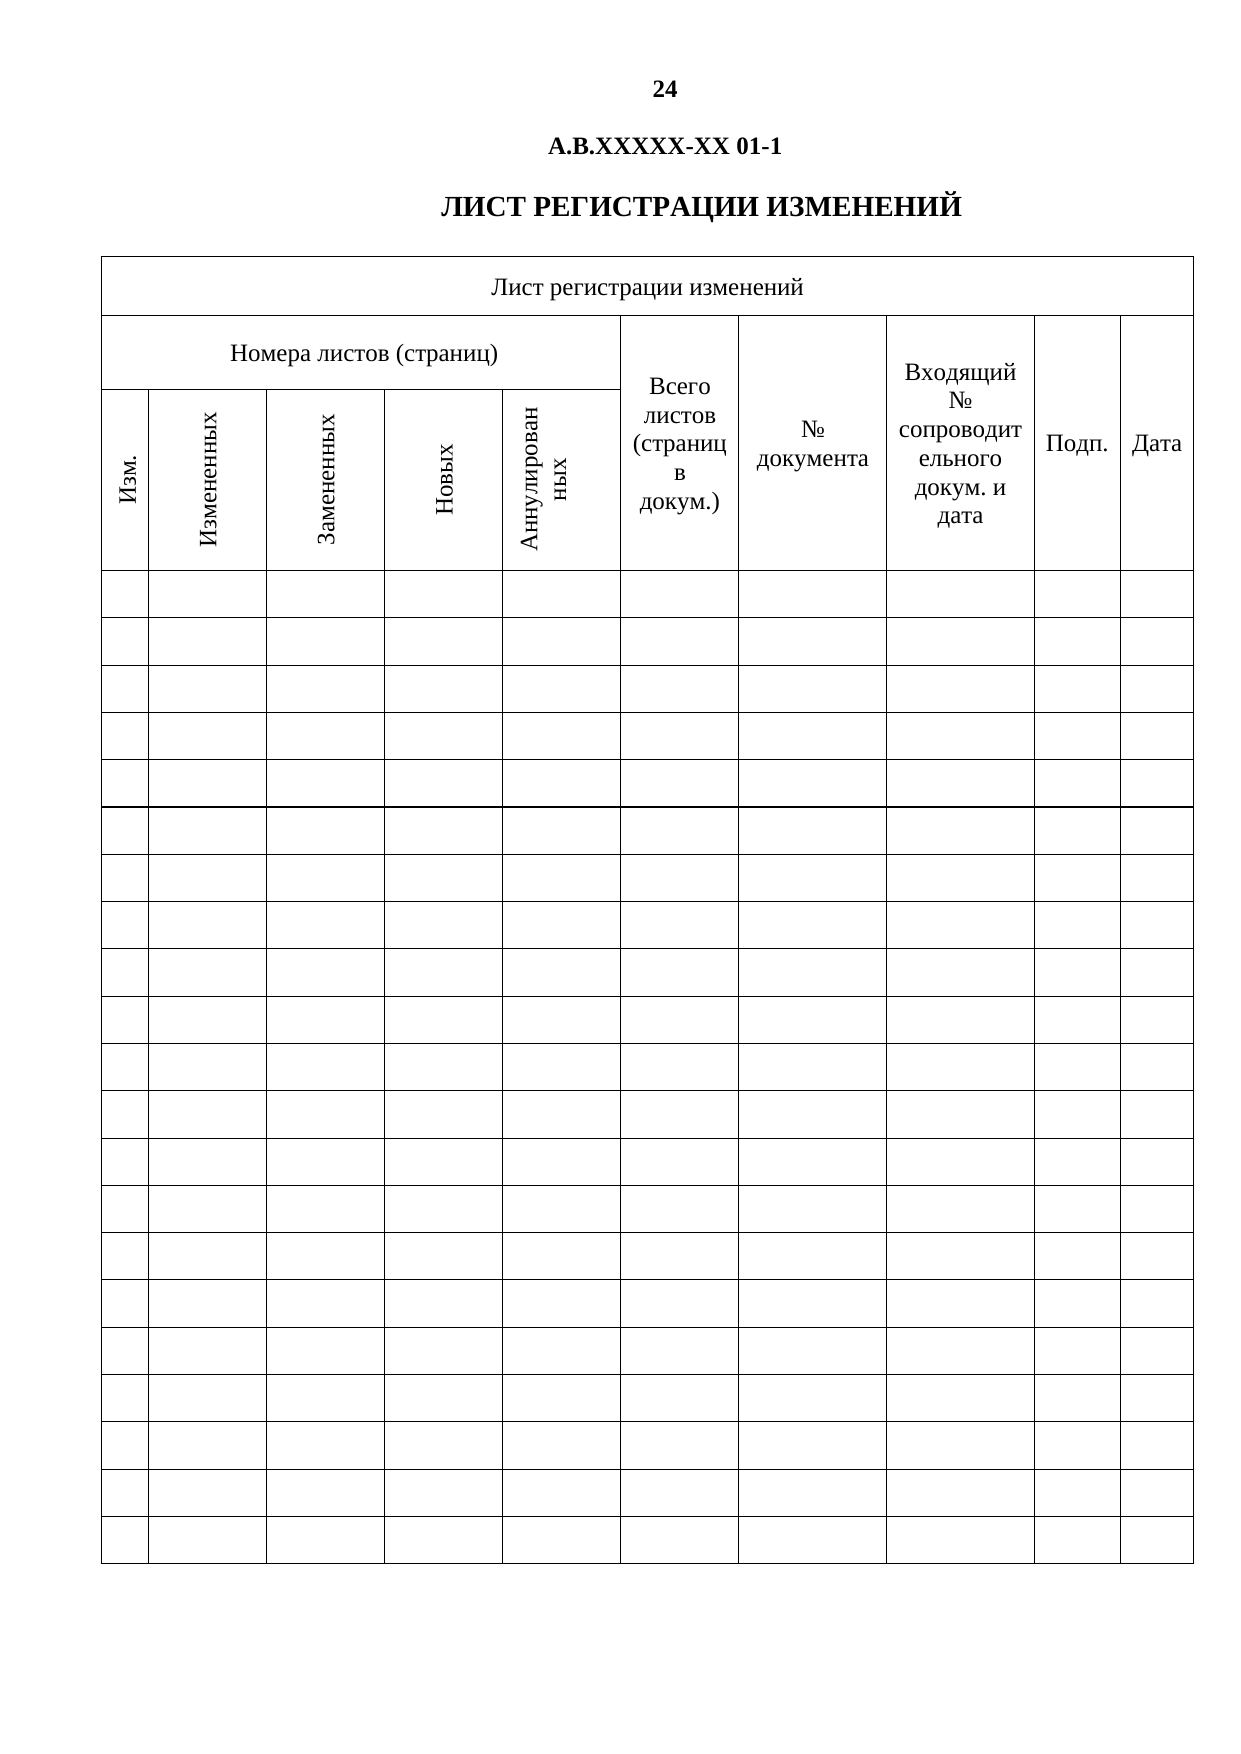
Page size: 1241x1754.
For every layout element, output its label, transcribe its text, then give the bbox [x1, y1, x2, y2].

table_cell [503, 1091, 620, 1137]
table_cell [385, 713, 502, 759]
table_cell [739, 1091, 886, 1137]
table_cell [739, 618, 886, 664]
table_cell [102, 1186, 148, 1232]
table_cell [267, 1517, 384, 1563]
table_cell [887, 1044, 1034, 1090]
table_cell [102, 760, 148, 806]
table_cell [1035, 1233, 1120, 1279]
text ЛИСТ РЕГИСТРАЦИИ ИЗМЕНЕНИЙ [177, 189, 1152, 222]
table_cell [267, 808, 384, 854]
table_cell [503, 666, 620, 712]
table_cell [1121, 1375, 1193, 1421]
table_cell [149, 618, 266, 664]
table_cell [503, 1186, 620, 1232]
table_cell [102, 618, 148, 664]
table_cell [385, 1186, 502, 1232]
table_cell [621, 760, 738, 806]
table_cell Измененных [149, 390, 266, 570]
table_cell [1121, 1186, 1193, 1232]
table_cell [621, 1044, 738, 1090]
table_cell [887, 1375, 1034, 1421]
table_cell [149, 1139, 266, 1185]
table_cell [1035, 1044, 1120, 1090]
table_cell [887, 1233, 1034, 1279]
table_cell [503, 1280, 620, 1327]
table_cell [1035, 1091, 1120, 1137]
table_cell [1121, 666, 1193, 712]
table_cell [621, 1280, 738, 1327]
table_cell [503, 1422, 620, 1468]
table_cell [621, 666, 738, 712]
table_cell [621, 997, 738, 1043]
table_cell [739, 1139, 886, 1185]
table_cell [1121, 808, 1193, 854]
table_cell [102, 1517, 148, 1563]
table_cell [503, 571, 620, 617]
table_cell [267, 1375, 384, 1421]
table_cell [739, 808, 886, 854]
table_cell [621, 1470, 738, 1516]
table_cell [385, 949, 502, 996]
table_cell [887, 1091, 1034, 1137]
table_cell [267, 1328, 384, 1374]
table_cell [739, 1044, 886, 1090]
table_cell [887, 1139, 1034, 1185]
table_cell [102, 1328, 148, 1374]
table_header Лист регистрации изменений [102, 257, 1193, 315]
table_cell [887, 760, 1034, 806]
table_cell [887, 855, 1034, 901]
table_cell [1121, 1328, 1193, 1374]
table_cell [1121, 1470, 1193, 1516]
table_cell [267, 666, 384, 712]
table_cell [102, 1091, 148, 1137]
table_cell [267, 1470, 384, 1516]
table_cell [503, 1517, 620, 1563]
table_cell [621, 902, 738, 948]
table_cell [739, 571, 886, 617]
table_cell [149, 949, 266, 996]
table_cell [102, 571, 148, 617]
table_cell [102, 1470, 148, 1516]
table_cell [1121, 1091, 1193, 1137]
table_cell [739, 1186, 886, 1232]
table_cell [102, 1044, 148, 1090]
table_cell [149, 1422, 266, 1468]
table_cell [102, 808, 148, 854]
table_cell [385, 1044, 502, 1090]
table_cell [887, 1422, 1034, 1468]
table_cell [887, 902, 1034, 948]
table_cell [739, 1517, 886, 1563]
table_cell [503, 949, 620, 996]
table_cell [621, 713, 738, 759]
table_cell [385, 1139, 502, 1185]
table_cell Подп. [1035, 316, 1120, 570]
table_cell [621, 1375, 738, 1421]
table_cell [149, 1517, 266, 1563]
table_cell [887, 949, 1034, 996]
table_cell [739, 997, 886, 1043]
table_cell [887, 1470, 1034, 1516]
table_cell [739, 1233, 886, 1279]
table_cell [267, 902, 384, 948]
table_cell Дата [1121, 316, 1193, 570]
table_cell [1035, 571, 1120, 617]
table_cell [503, 1328, 620, 1374]
table_cell [1035, 1328, 1120, 1374]
table_cell [1035, 1470, 1120, 1516]
table_cell [1035, 808, 1120, 854]
table_cell Всего листов (страниц в докум.) [621, 316, 738, 570]
table_cell [739, 902, 886, 948]
table_cell [739, 1328, 886, 1374]
table_cell [887, 1328, 1034, 1374]
table_cell [149, 571, 266, 617]
table_cell [503, 902, 620, 948]
table_cell [503, 713, 620, 759]
table_cell [621, 1422, 738, 1468]
table_cell [267, 997, 384, 1043]
table_cell [1121, 1139, 1193, 1185]
table_cell [1121, 1280, 1193, 1327]
table_cell [267, 713, 384, 759]
table_cell [267, 1422, 384, 1468]
table_cell [1121, 1233, 1193, 1279]
table_cell [503, 808, 620, 854]
table_cell [267, 1186, 384, 1232]
table_cell [887, 1280, 1034, 1327]
table_cell [1121, 618, 1193, 664]
table_cell [385, 1422, 502, 1468]
table_cell [503, 1375, 620, 1421]
table_cell [267, 1233, 384, 1279]
table_cell [1035, 713, 1120, 759]
table_cell [385, 1375, 502, 1421]
table_cell [503, 1139, 620, 1185]
table_cell [267, 571, 384, 617]
table_cell [887, 1517, 1034, 1563]
table_cell [739, 713, 886, 759]
table_cell [102, 1375, 148, 1421]
table_cell [149, 1186, 266, 1232]
table_cell [887, 618, 1034, 664]
table_cell [621, 1233, 738, 1279]
table_cell [1121, 997, 1193, 1043]
table_cell [621, 855, 738, 901]
table_cell [503, 997, 620, 1043]
table_cell [1121, 760, 1193, 806]
table_cell [102, 902, 148, 948]
table_cell [267, 1091, 384, 1137]
table_cell [267, 618, 384, 664]
table_cell [149, 1470, 266, 1516]
table_cell [621, 1139, 738, 1185]
table_cell [503, 760, 620, 806]
table_cell [621, 618, 738, 664]
table_cell [739, 949, 886, 996]
table_cell [1035, 1186, 1120, 1232]
table_cell [149, 1280, 266, 1327]
table_cell [385, 1091, 502, 1137]
table_cell [1121, 1517, 1193, 1563]
table_cell [621, 1328, 738, 1374]
table_cell [887, 1186, 1034, 1232]
table_cell [267, 949, 384, 996]
table_cell [267, 1044, 384, 1090]
table_cell [1121, 902, 1193, 948]
table_cell [102, 666, 148, 712]
table_cell [1035, 1280, 1120, 1327]
table_cell [102, 1280, 148, 1327]
table_cell [267, 1280, 384, 1327]
table_cell [1035, 1517, 1120, 1563]
table_cell [102, 997, 148, 1043]
table_cell [1035, 1139, 1120, 1185]
table_cell [887, 808, 1034, 854]
table_cell [739, 666, 886, 712]
table_cell [149, 760, 266, 806]
table_cell [385, 1233, 502, 1279]
table_cell [739, 1422, 886, 1468]
table_cell [102, 713, 148, 759]
table_cell [621, 1186, 738, 1232]
table_cell [621, 1517, 738, 1563]
table_cell [385, 571, 502, 617]
table_cell [1035, 618, 1120, 664]
table_cell [102, 855, 148, 901]
table_cell [503, 1044, 620, 1090]
table_cell [385, 902, 502, 948]
table_cell [739, 1280, 886, 1327]
table_cell [149, 713, 266, 759]
table_cell [385, 666, 502, 712]
table_cell [149, 855, 266, 901]
table_cell [102, 1139, 148, 1185]
table_cell [385, 618, 502, 664]
table_cell [739, 1375, 886, 1421]
table_cell [149, 1233, 266, 1279]
table_cell [1121, 855, 1193, 901]
table_cell [1121, 949, 1193, 996]
table_cell [621, 808, 738, 854]
table_cell [887, 713, 1034, 759]
table_cell [149, 1044, 266, 1090]
table_cell [739, 760, 886, 806]
table_cell [385, 808, 502, 854]
table_cell [267, 855, 384, 901]
table_cell [149, 666, 266, 712]
table_cell [385, 1517, 502, 1563]
table_cell [149, 1328, 266, 1374]
table_cell [149, 997, 266, 1043]
table_cell [102, 949, 148, 996]
table_cell [1035, 1422, 1120, 1468]
table_cell [385, 997, 502, 1043]
table_cell [503, 618, 620, 664]
table_cell [503, 1233, 620, 1279]
table_cell [267, 760, 384, 806]
table_cell [385, 1470, 502, 1516]
table_cell [1035, 949, 1120, 996]
table_cell [385, 1328, 502, 1374]
table_cell [267, 1139, 384, 1185]
table_cell Номера листов (страниц) [102, 316, 620, 389]
table_cell Замененных [267, 390, 384, 570]
table_cell Изм. [102, 390, 148, 570]
table_cell [102, 1233, 148, 1279]
table_cell [621, 571, 738, 617]
table_cell [887, 666, 1034, 712]
table_cell [385, 855, 502, 901]
table_cell [1035, 666, 1120, 712]
table_cell [739, 855, 886, 901]
table_cell [503, 1470, 620, 1516]
table_cell [385, 760, 502, 806]
table_cell [1035, 997, 1120, 1043]
table_cell Аннулированных [503, 390, 620, 570]
table_cell [621, 1091, 738, 1137]
table_cell [1035, 902, 1120, 948]
table_cell [1121, 1044, 1193, 1090]
table_cell [1121, 1422, 1193, 1468]
table_cell [1035, 855, 1120, 901]
table_cell [102, 1422, 148, 1468]
table_cell [1121, 713, 1193, 759]
table_cell Входящий № сопроводительного докум. и дата [887, 316, 1034, 570]
table_cell [503, 855, 620, 901]
table_cell [887, 997, 1034, 1043]
table_cell [739, 1470, 886, 1516]
table_cell [1121, 571, 1193, 617]
table_cell [887, 571, 1034, 617]
table_cell [1035, 760, 1120, 806]
table_cell [149, 808, 266, 854]
table_cell [385, 1280, 502, 1327]
table_cell [149, 902, 266, 948]
table_cell [149, 1375, 266, 1421]
table_cell № документа [739, 316, 886, 570]
table_cell Новых [385, 390, 502, 570]
table_cell [149, 1091, 266, 1137]
table_cell [1035, 1375, 1120, 1421]
table_cell [621, 949, 738, 996]
